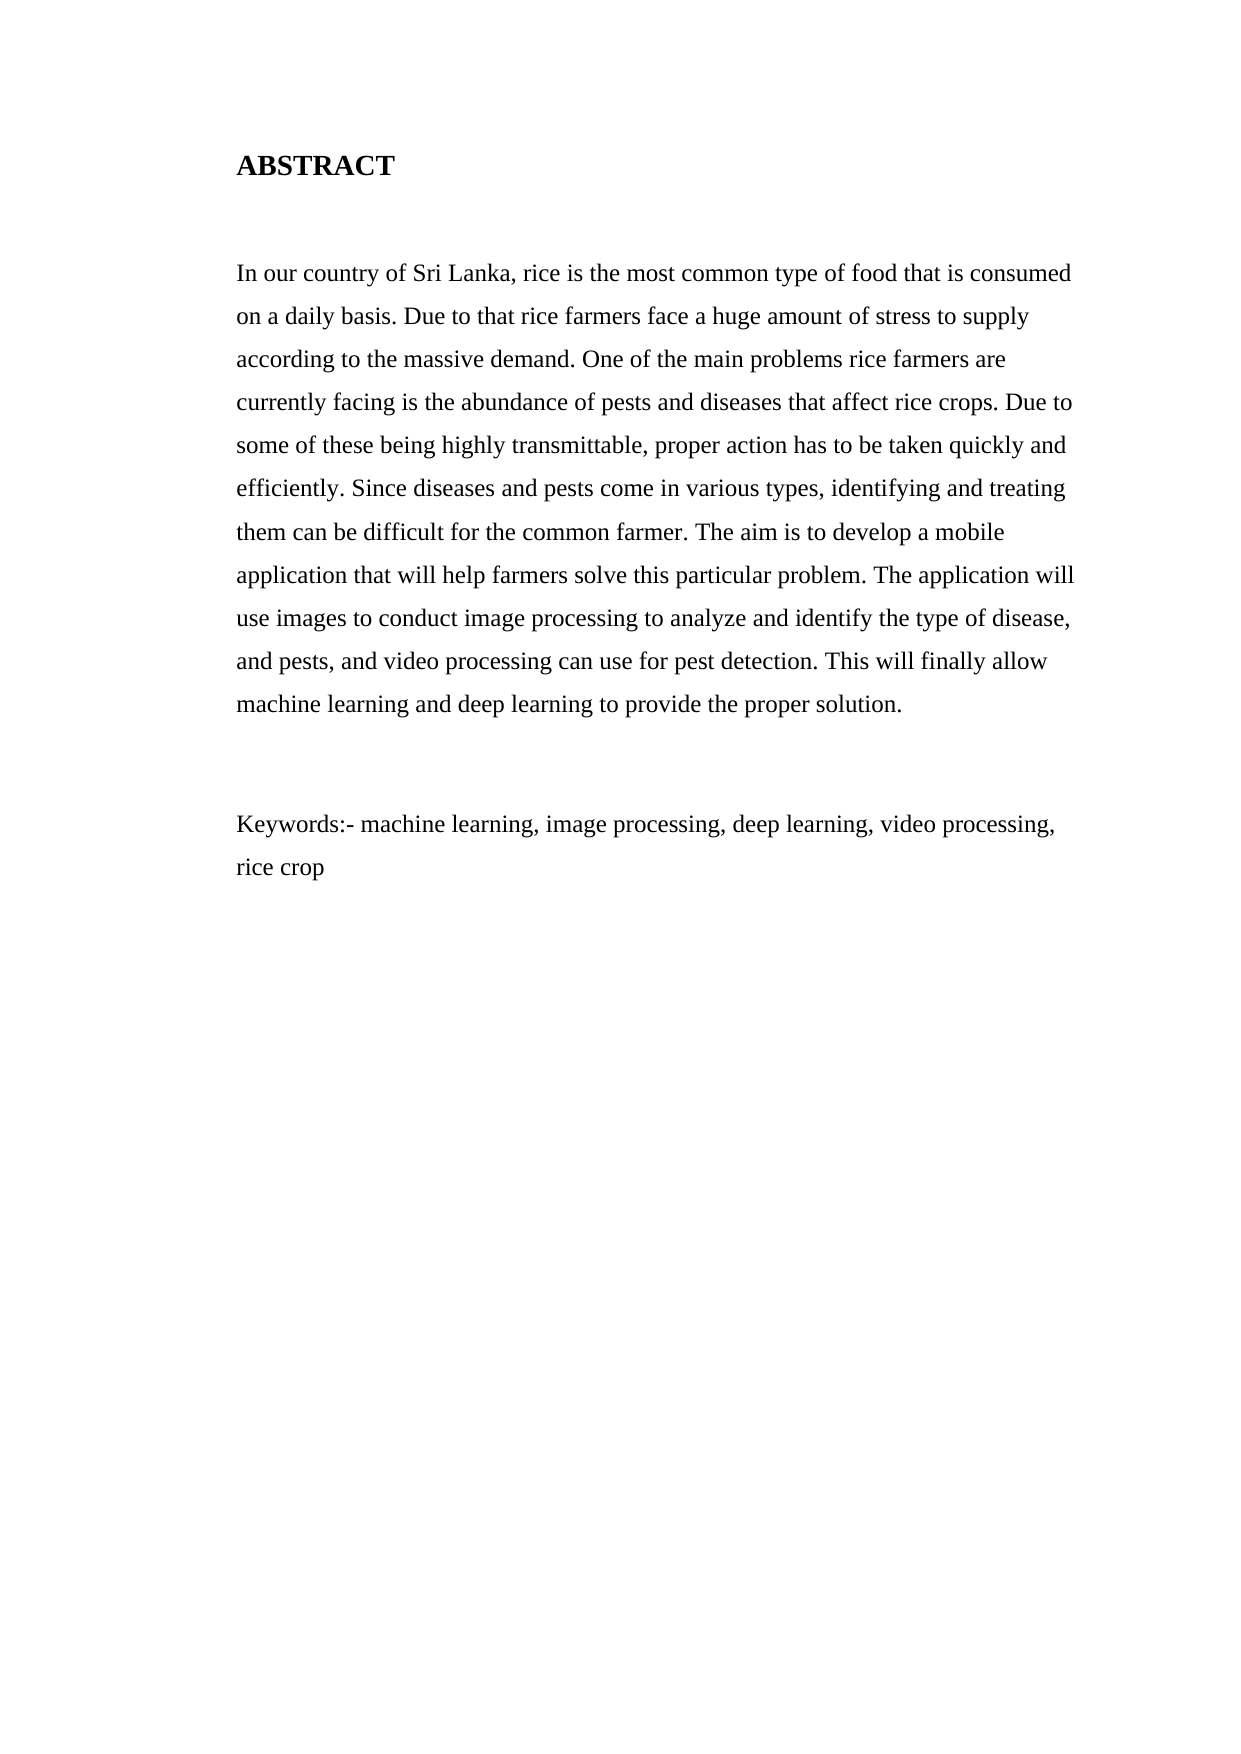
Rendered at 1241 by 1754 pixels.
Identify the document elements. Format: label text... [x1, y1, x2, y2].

subtitle ABSTRACT [236, 148, 1092, 181]
text Keywords:- machine learning, image processing, deep learning, video processing, rice crop [236, 809, 1092, 881]
text In our country of Sri Lanka, rice is the most common type of food that is consumed on a daily basis. Due to that rice farmers face a huge amount of stress to supply according to the massive demand. One of the main problems rice farmers are currently facing is the abundance of pests and diseases that affect rice crops. Due to some of these being highly transmittable, proper action has to be taken quickly and efficiently. Since diseases and pests come in various types, identifying and treating them can be difficult for the common farmer. The aim is to develop a mobile application that will help farmers solve this particular problem. The application will use images to conduct image processing to analyze and identify the type of disease, and pests, and video processing can use for pest detection. This will finally allow machine learning and deep learning to provide the proper solution. [236, 258, 1092, 718]
